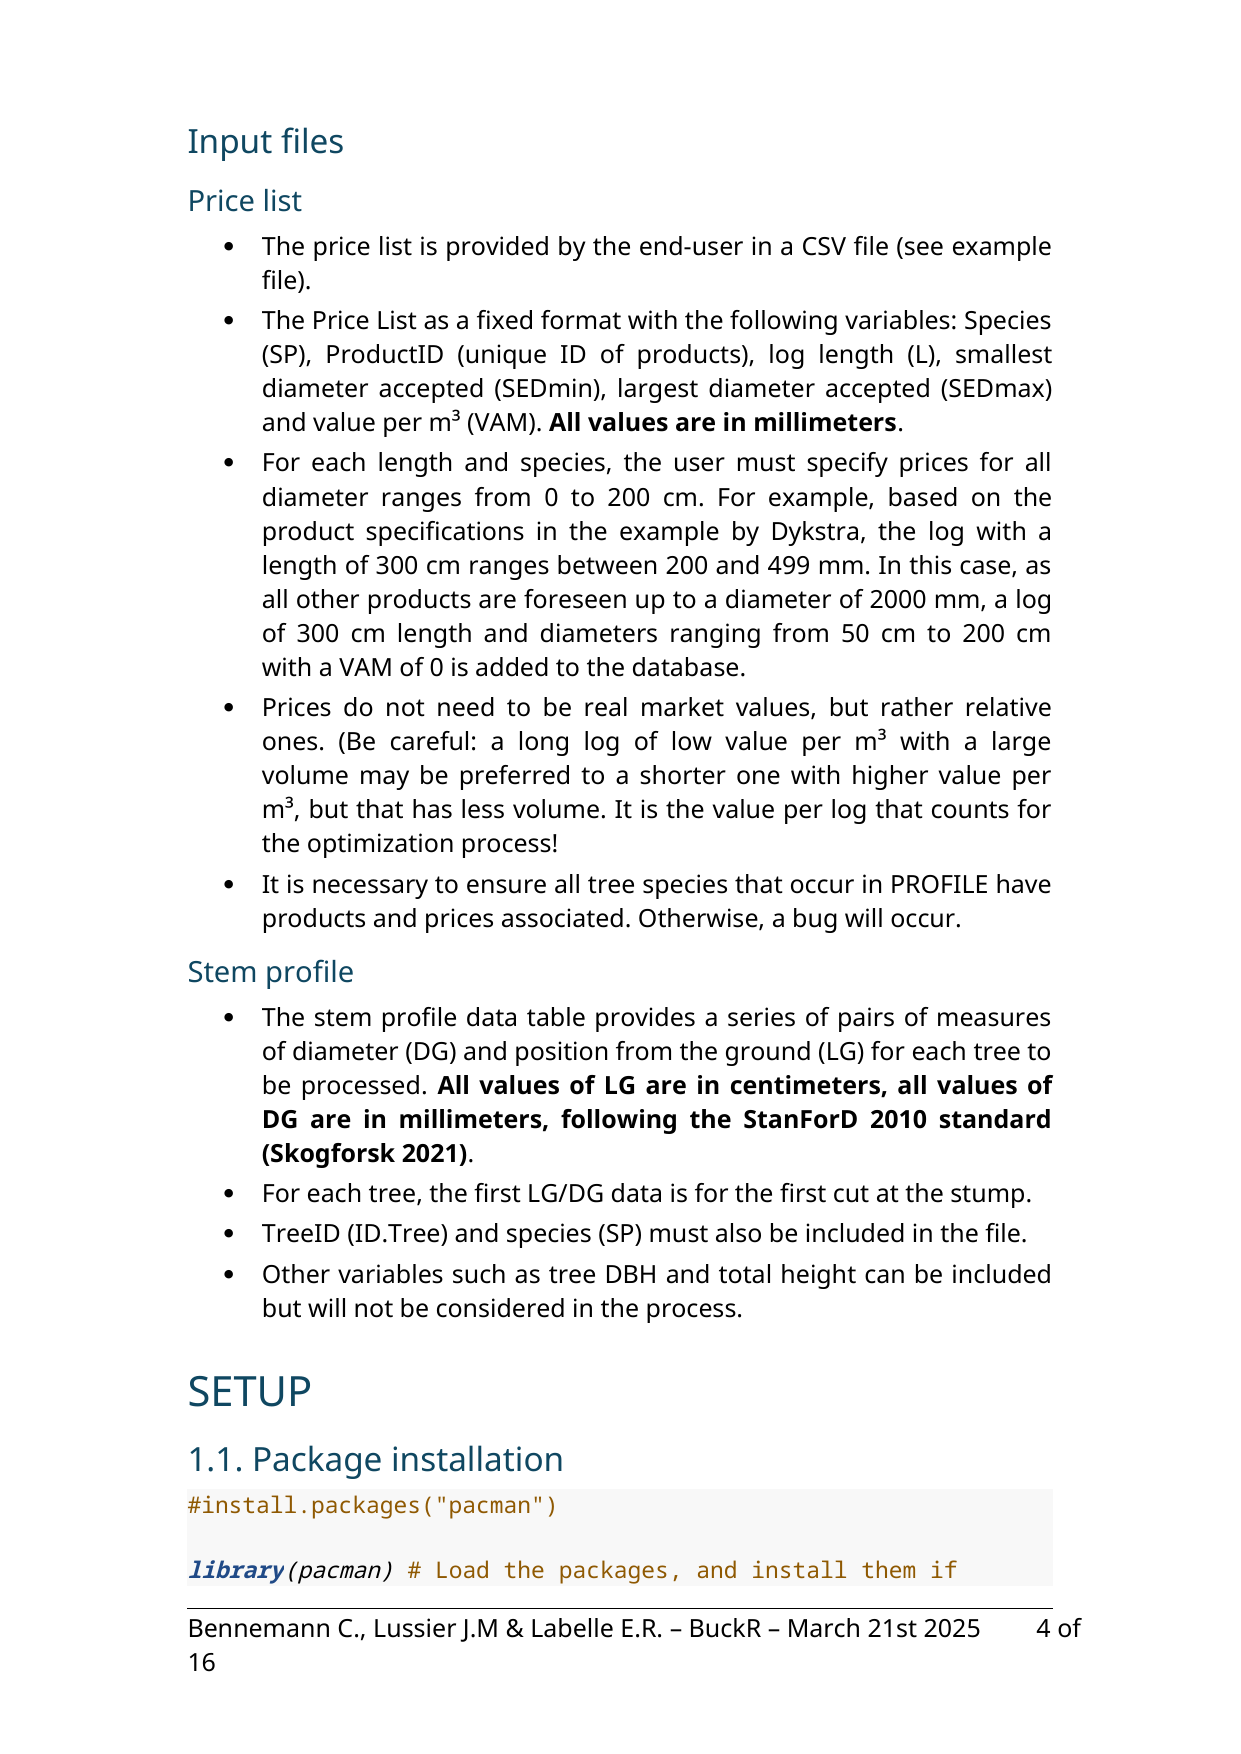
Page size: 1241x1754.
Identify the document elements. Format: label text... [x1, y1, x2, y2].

list For each length and species, the user must specify prices for all diameter ranges from 0 to 200 cm. For example, based on the product specifications in the example by Dykstra, the log with a length of 300 cm ranges between 200 and 499 mm. In this case, as all other products are foreseen up to a diameter of 2000 mm, a log of 300 cm length and diameters ranging from 50 cm to 200 cm with a VAM of 0 is added to the database. [224, 445, 1053, 683]
subtitle SETUP [187, 1362, 1053, 1419]
list The Price List as a fixed format with the following variables: Species (SP), ProductID (unique ID of products), log length (L), smallest diameter accepted (SEDmin), largest diameter accepted (SEDmax) and value per m³ (VAM). All values are in millimeters. [224, 303, 1053, 439]
list The price list is provided by the end-user in a CSV file (see example file). [224, 228, 1053, 296]
list Other variables such as tree DBH and total height can be included but will not be considered in the process. [224, 1256, 1053, 1324]
subtitle Price list [187, 180, 1053, 220]
subtitle Input files [187, 118, 1053, 163]
list TreeID (ID.Tree) and species (SP) must also be included in the file. [224, 1216, 1053, 1250]
list It is necessary to ensure all tree species that occur in PROFILE have products and prices associated. Otherwise, a bug will occur. [224, 866, 1053, 934]
list For each tree, the first LG/DG data is for the first cut at the stump. [224, 1176, 1053, 1210]
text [187, 1489, 1053, 1586]
subtitle Stem profile [187, 951, 1053, 991]
list Prices do not need to be real market values, but rather relative ones. (Be careful: a long log of low value per m³ with a large volume may be preferred to a shorter one with higher value per m³, but that has less volume. It is the value per log that counts for the optimization process! [224, 690, 1053, 860]
list The stem profile data table provides a series of pairs of measures of diameter (DG) and position from the ground (LG) for each tree to be processed. All values of LG are in centimeters, all values of DG are in millimeters, following the StanForD 2010 standard (Skogforsk 2021). [224, 999, 1053, 1169]
subtitle 1.1. Package installation [187, 1435, 1053, 1481]
